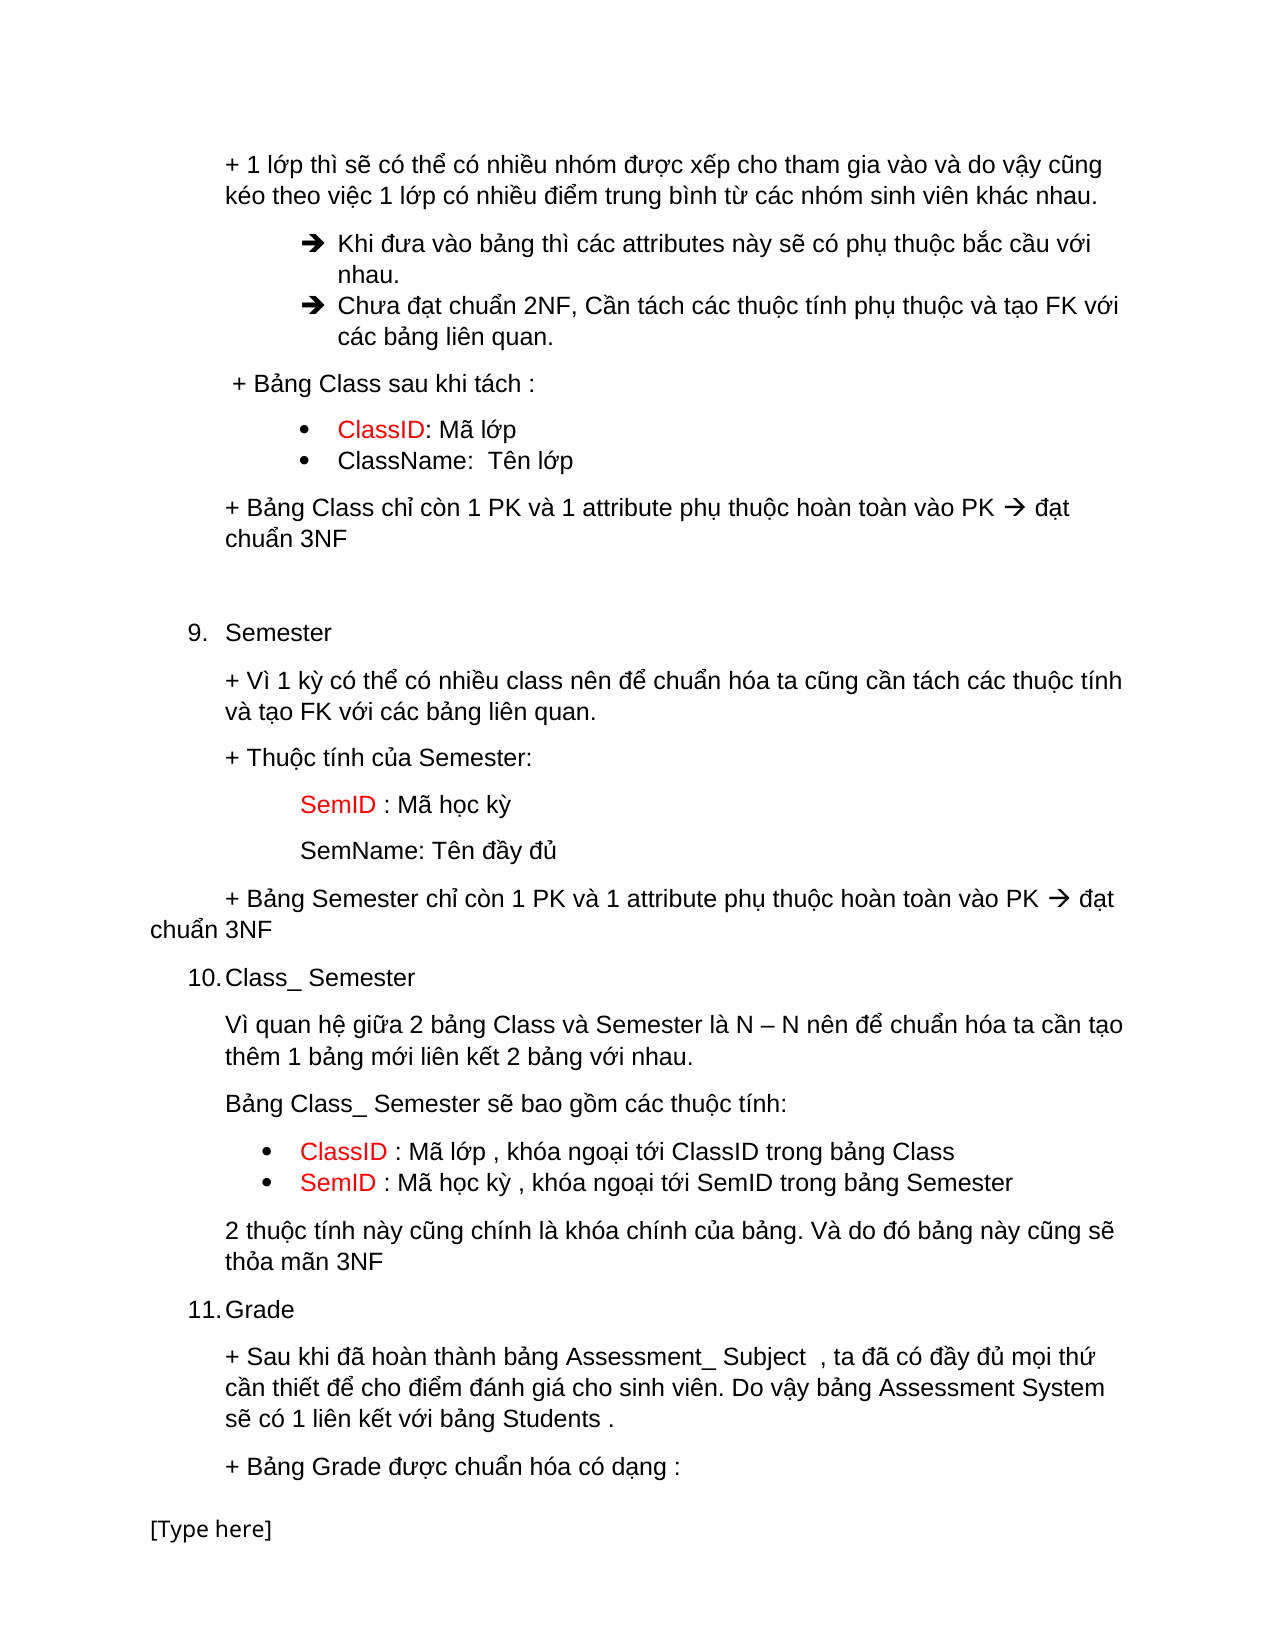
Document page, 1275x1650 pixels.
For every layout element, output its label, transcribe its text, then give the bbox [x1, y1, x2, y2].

text + 1 lớp thì sẽ có thể có nhiều nhóm được xếp cho tham gia vào và do vậy cũng kéo theo việc 1 lớp có nhiều điểm trung bình từ các nhóm sinh viên khác nhau. [225, 150, 1125, 210]
list ClassName: Tên lớp [300, 446, 1124, 475]
text SemName: Tên đầy đủ [300, 836, 1125, 865]
list Class_ Semester [187, 963, 1125, 991]
text SemID : Mã học kỳ [150, 790, 1124, 818]
list Grade [187, 1294, 1125, 1323]
list ClassID: Mã lớp [300, 415, 1124, 444]
text Vì quan hệ giữa 2 bảng Class và Semester là N – N nên để chuẩn hóa ta cần tạo thêm 1 bảng mới liên kết 2 bảng với nhau. [225, 1010, 1125, 1070]
text 2 thuộc tính này cũng chính là khóa chính của bảng. Và do đó bảng này cũng sẽ thỏa mãn 3NF [225, 1216, 1125, 1276]
text + Sau khi đã hoàn thành bảng Assessment_ Subject , ta đã có đầy đủ mọi thứ cần thiết để cho điểm đánh giá cho sinh viên. Do vậy bảng Assessment System sẽ có 1 liên kết với bảng Students . [225, 1342, 1125, 1433]
list Chưa đạt chuẩn 2NF, Cần tách các thuộc tính phụ thuộc và tạo FK với các bảng liên quan. [300, 291, 1124, 351]
list Semester [187, 618, 1125, 647]
text + Bảng Semester chỉ còn 1 PK và 1 attribute phụ thuộc hoàn toàn vào PK đạt chuẩn 3NF [150, 884, 1125, 944]
text Bảng Class_ Semester sẽ bao gồm các thuộc tính: [225, 1089, 1125, 1118]
list ClassID : Mã lớp , khóa ngoại tới ClassID trong bảng Class [262, 1137, 1125, 1166]
text + Thuộc tính của Semester: [225, 743, 1124, 772]
list Khi đưa vào bảng thì các attributes này sẽ có phụ thuộc bắc cầu với nhau. [300, 229, 1125, 289]
text + Bảng Class sau khi tách : [225, 368, 1124, 397]
text + Bảng Class chỉ còn 1 PK và 1 attribute phụ thuộc hoàn toàn vào PK đạt chuẩn 3NF [225, 493, 1124, 553]
text + Bảng Grade được chuẩn hóa có dạng : [225, 1452, 1125, 1481]
text + Vì 1 kỳ có thể có nhiều class nên để chuẩn hóa ta cũng cần tách các thuộc tính và tạo FK với các bảng liên quan. [225, 666, 1124, 726]
list SemID : Mã học kỳ , khóa ngoại tới SemID trong bảng Semester [262, 1168, 1125, 1197]
